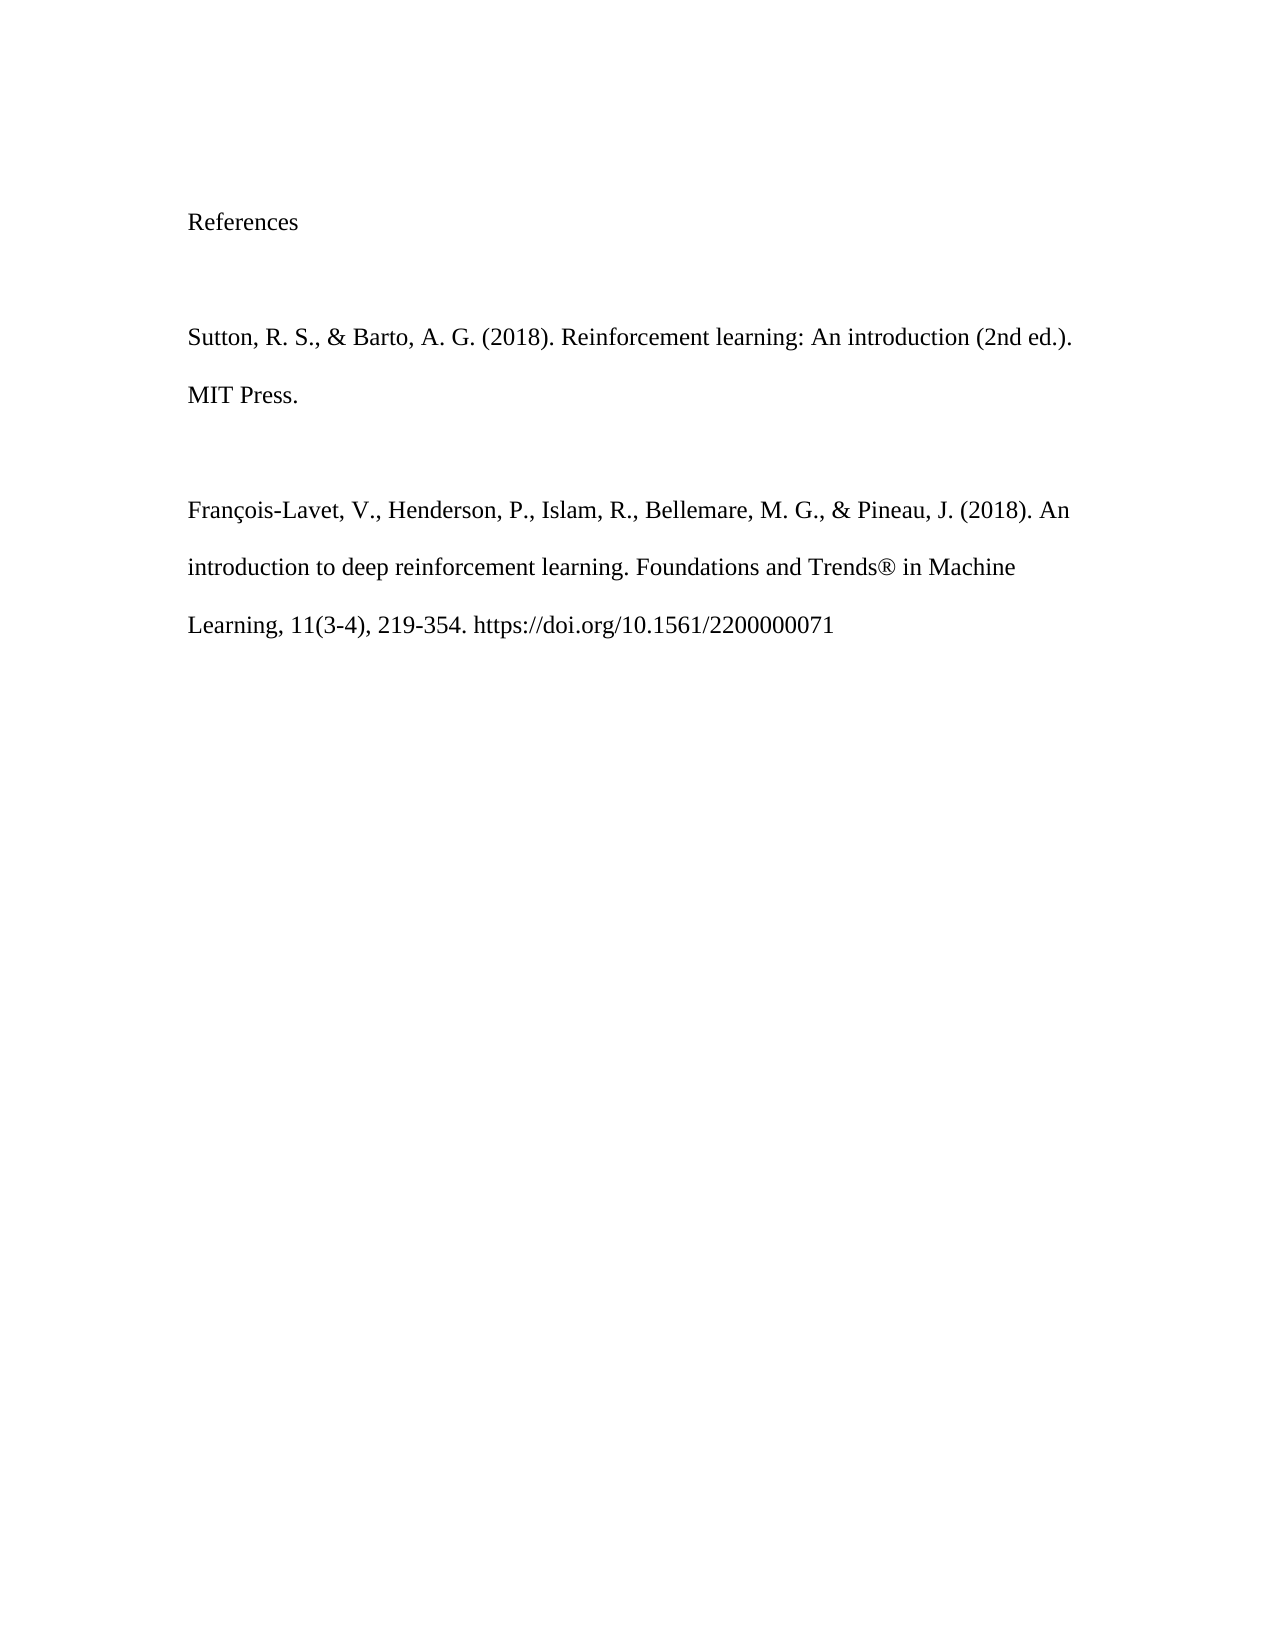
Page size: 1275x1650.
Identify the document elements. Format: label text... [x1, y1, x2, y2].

text François-Lavet, V., Henderson, P., Islam, R., Bellemare, M. G., & Pineau, J. (2018). An introduction to deep reinforcement learning. Foundations and Trends® in Machine Learning, 11(3-4), 219-354. https://doi.org/10.1561/2200000071 [187, 437, 1087, 639]
text Sutton, R. S., & Barto, A. G. (2018). Reinforcement learning: An introduction (2nd ed.). MIT Press. [187, 322, 1087, 409]
text References [187, 207, 1087, 236]
